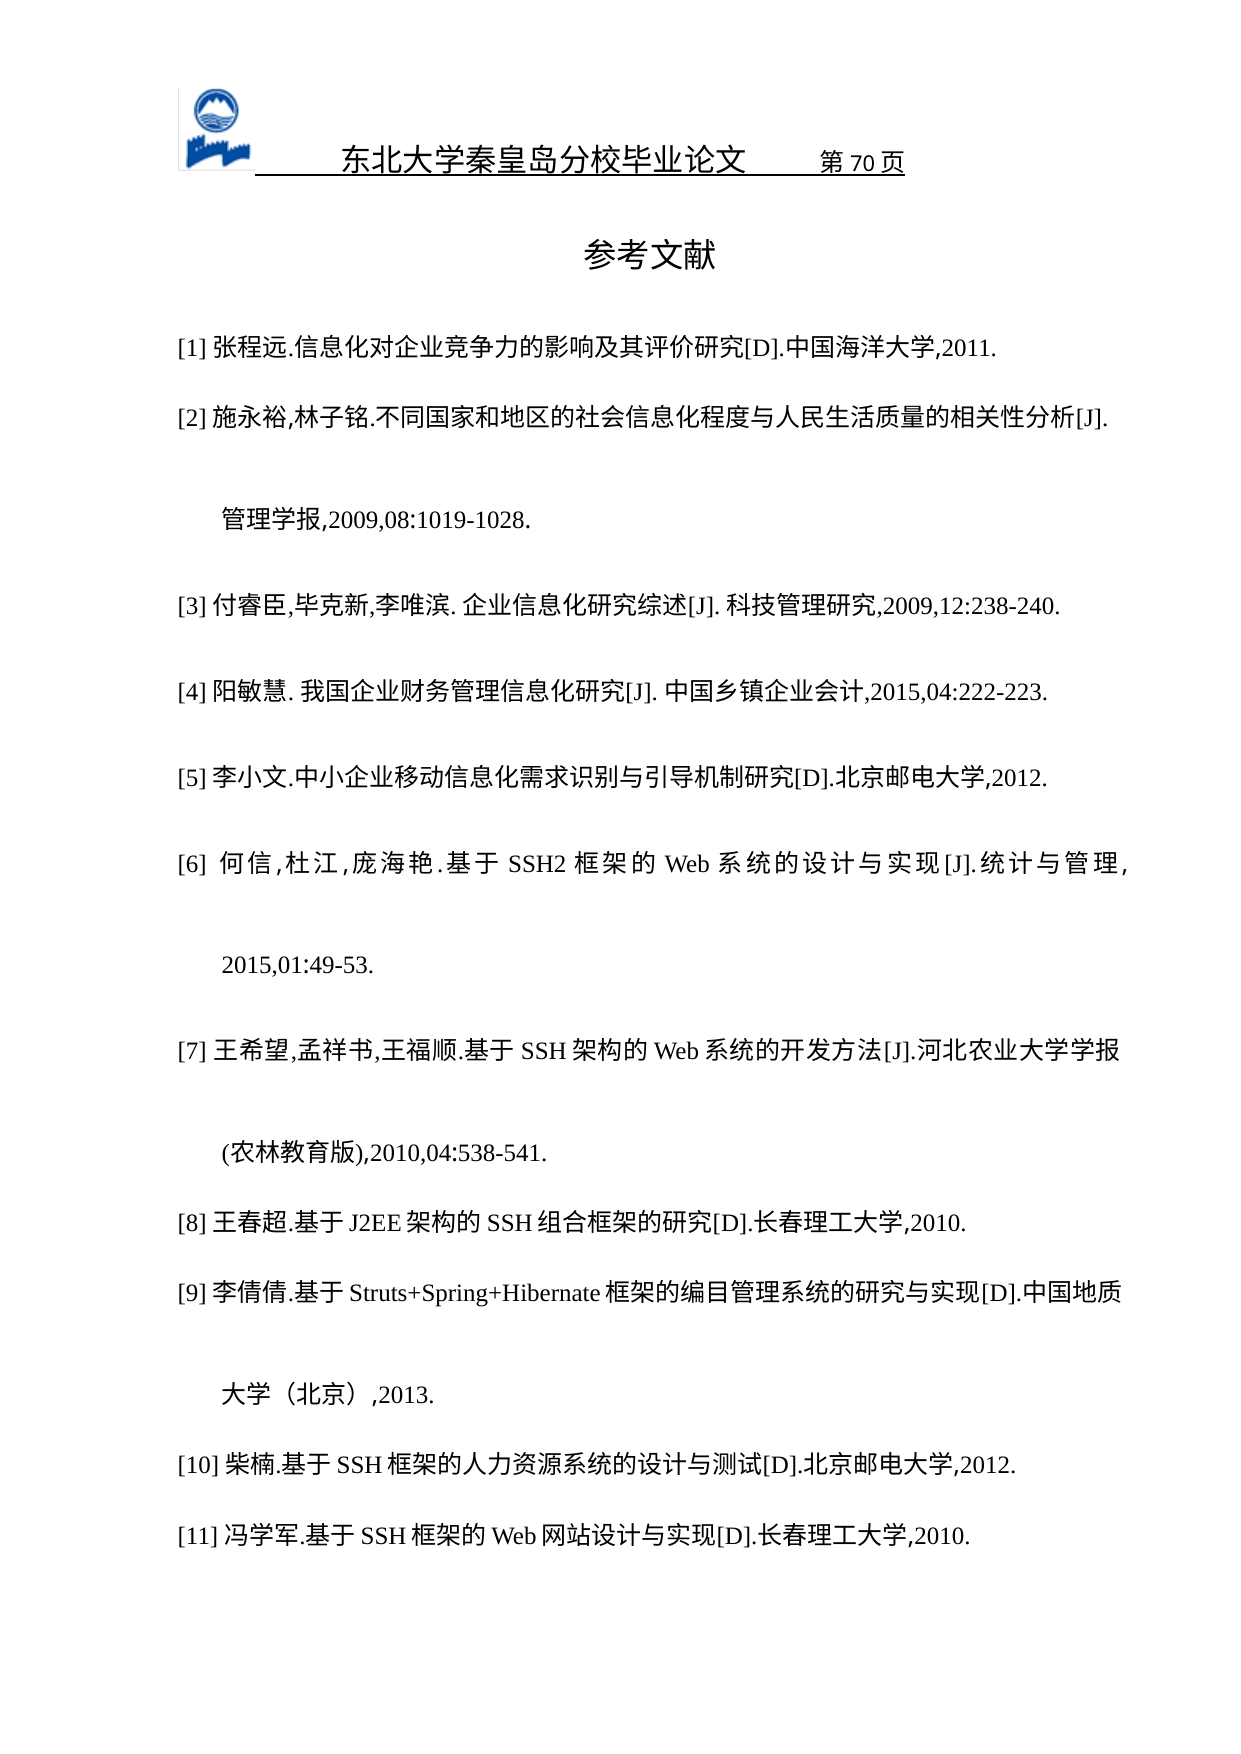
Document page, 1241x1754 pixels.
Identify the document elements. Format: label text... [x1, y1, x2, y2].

text [8] 王春超.基于J2EE架构的SSH组合框架的研究[D].长春理工大学,2010. [177, 1203, 1122, 1239]
text [11] 冯学军.基于SSH框架的Web网站设计与实现[D].长春理工大学,2010. [177, 1499, 1122, 1567]
text [7] 王希望,孟祥书,王福顺.基于SSH架构的Web系统的开发方法[J].河北农业大学学报(农林教育版),2010,04:538-541. [177, 1015, 1122, 1184]
text [9] 李倩倩.基于Struts+Spring+Hibernate框架的编目管理系统的研究与实现[D].中国地质大学（北京）,2013. [177, 1257, 1122, 1427]
text [3] 付睿臣,毕克新,李唯滨. 企业信息化研究综述[J]. 科技管理研究,2009,12:238-240. [177, 570, 1122, 638]
picture [177, 88, 256, 172]
subtitle 参考文献 [177, 219, 1122, 287]
text [5] 李小文.中小企业移动信息化需求识别与引导机制研究[D].北京邮电大学,2012. [177, 742, 1122, 810]
text [10] 柴楠.基于SSH框架的人力资源系统的设计与测试[D].北京邮电大学,2012. [177, 1445, 1122, 1481]
text [4] 阳敏慧. 我国企业财务管理信息化研究[J]. 中国乡镇企业会计,2015,04:222-223. [177, 656, 1122, 724]
text [1] 张程远.信息化对企业竞争力的影响及其评价研究[D].中国海洋大学,2011. [177, 328, 1122, 364]
text [2] 施永裕,林子铭.不同国家和地区的社会信息化程度与人民生活质量的相关性分析[J]. 管理学报,2009,08:1019-1028. [177, 382, 1122, 552]
text [6] 何信,杜江,庞海艳.基于SSH2框架的Web系统的设计与实现[J].统计与管理,2015,01:49-53. [177, 828, 1122, 998]
